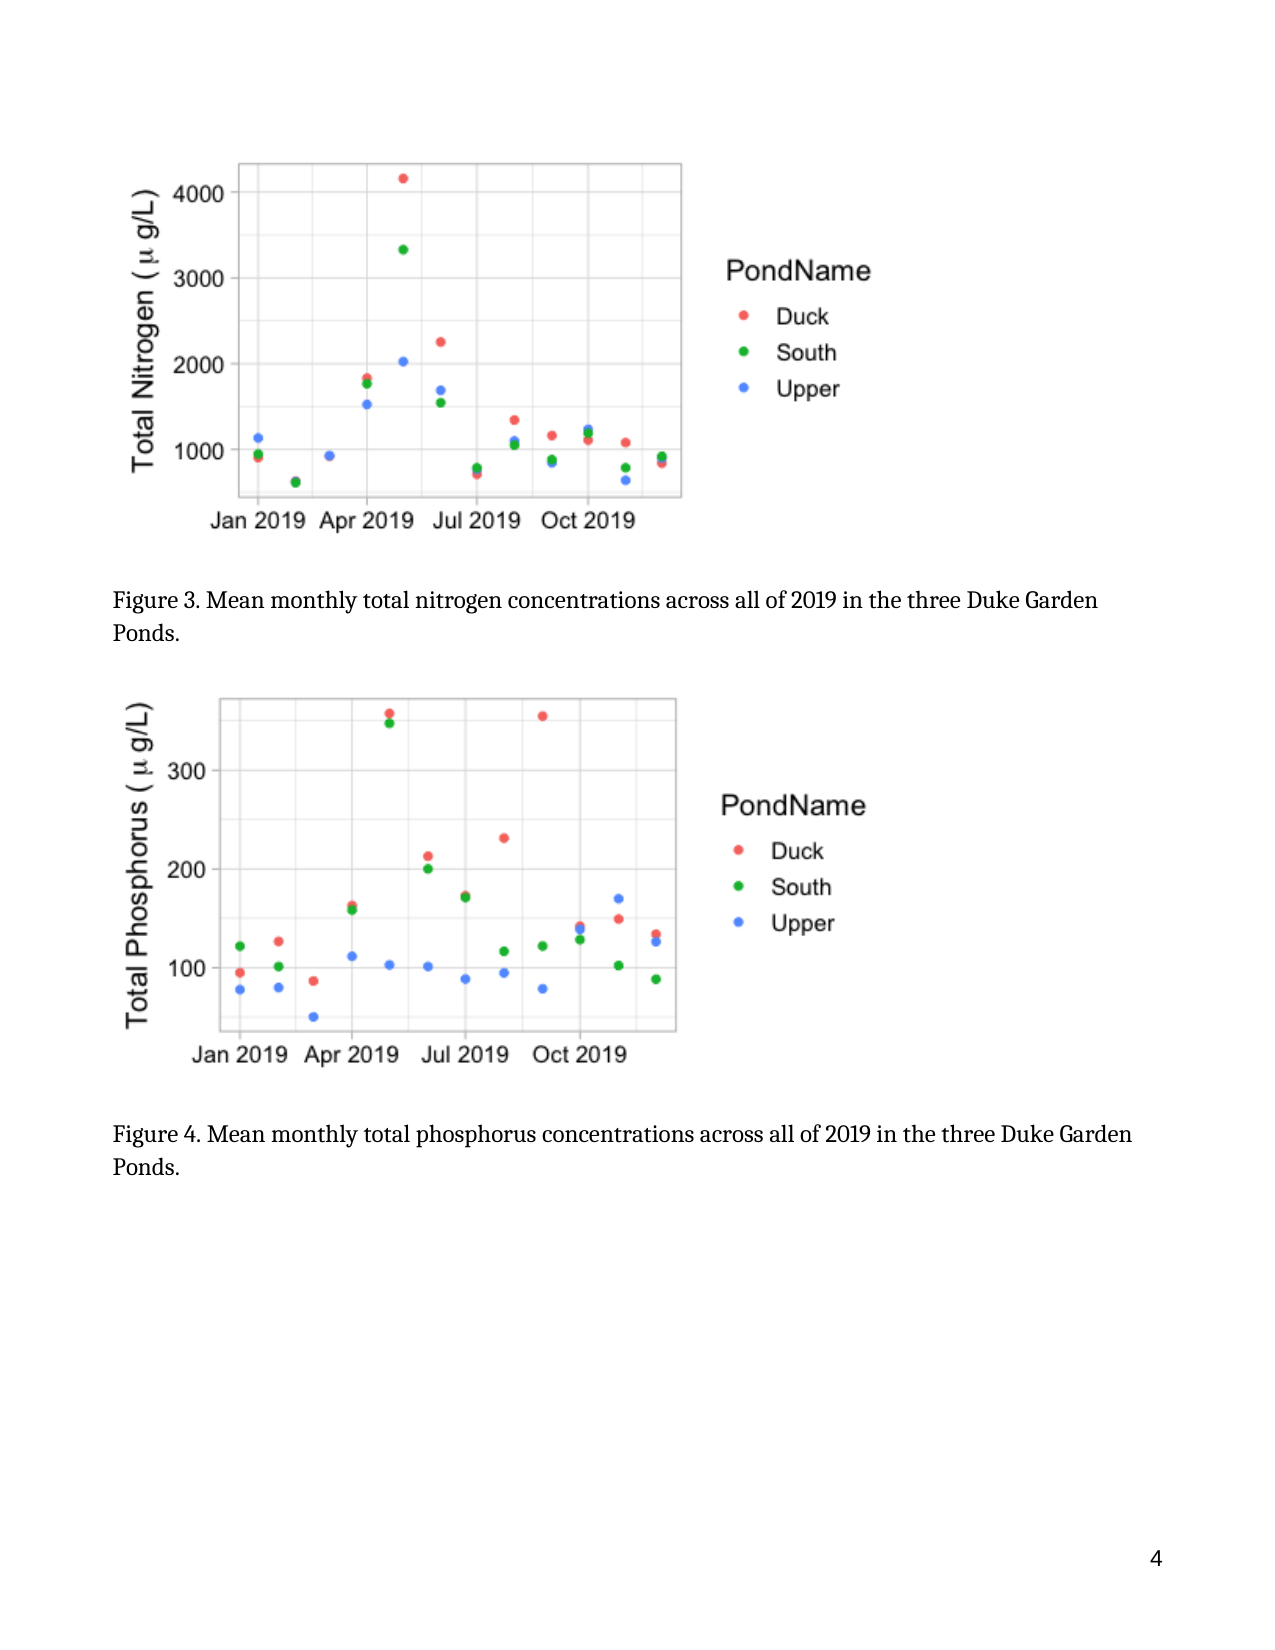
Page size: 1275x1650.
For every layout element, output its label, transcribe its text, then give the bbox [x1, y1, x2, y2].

text Figure 3. Mean monthly total nitrogen concentrations across all of 2019 in the three Duke Garden Ponds. [112, 586, 1162, 647]
text Figure 4. Mean monthly total phosphorus concentrations across all of 2019 in the three Duke Garden Ponds. [112, 1120, 1162, 1181]
picture [118, 150, 901, 582]
picture [112, 684, 896, 1116]
